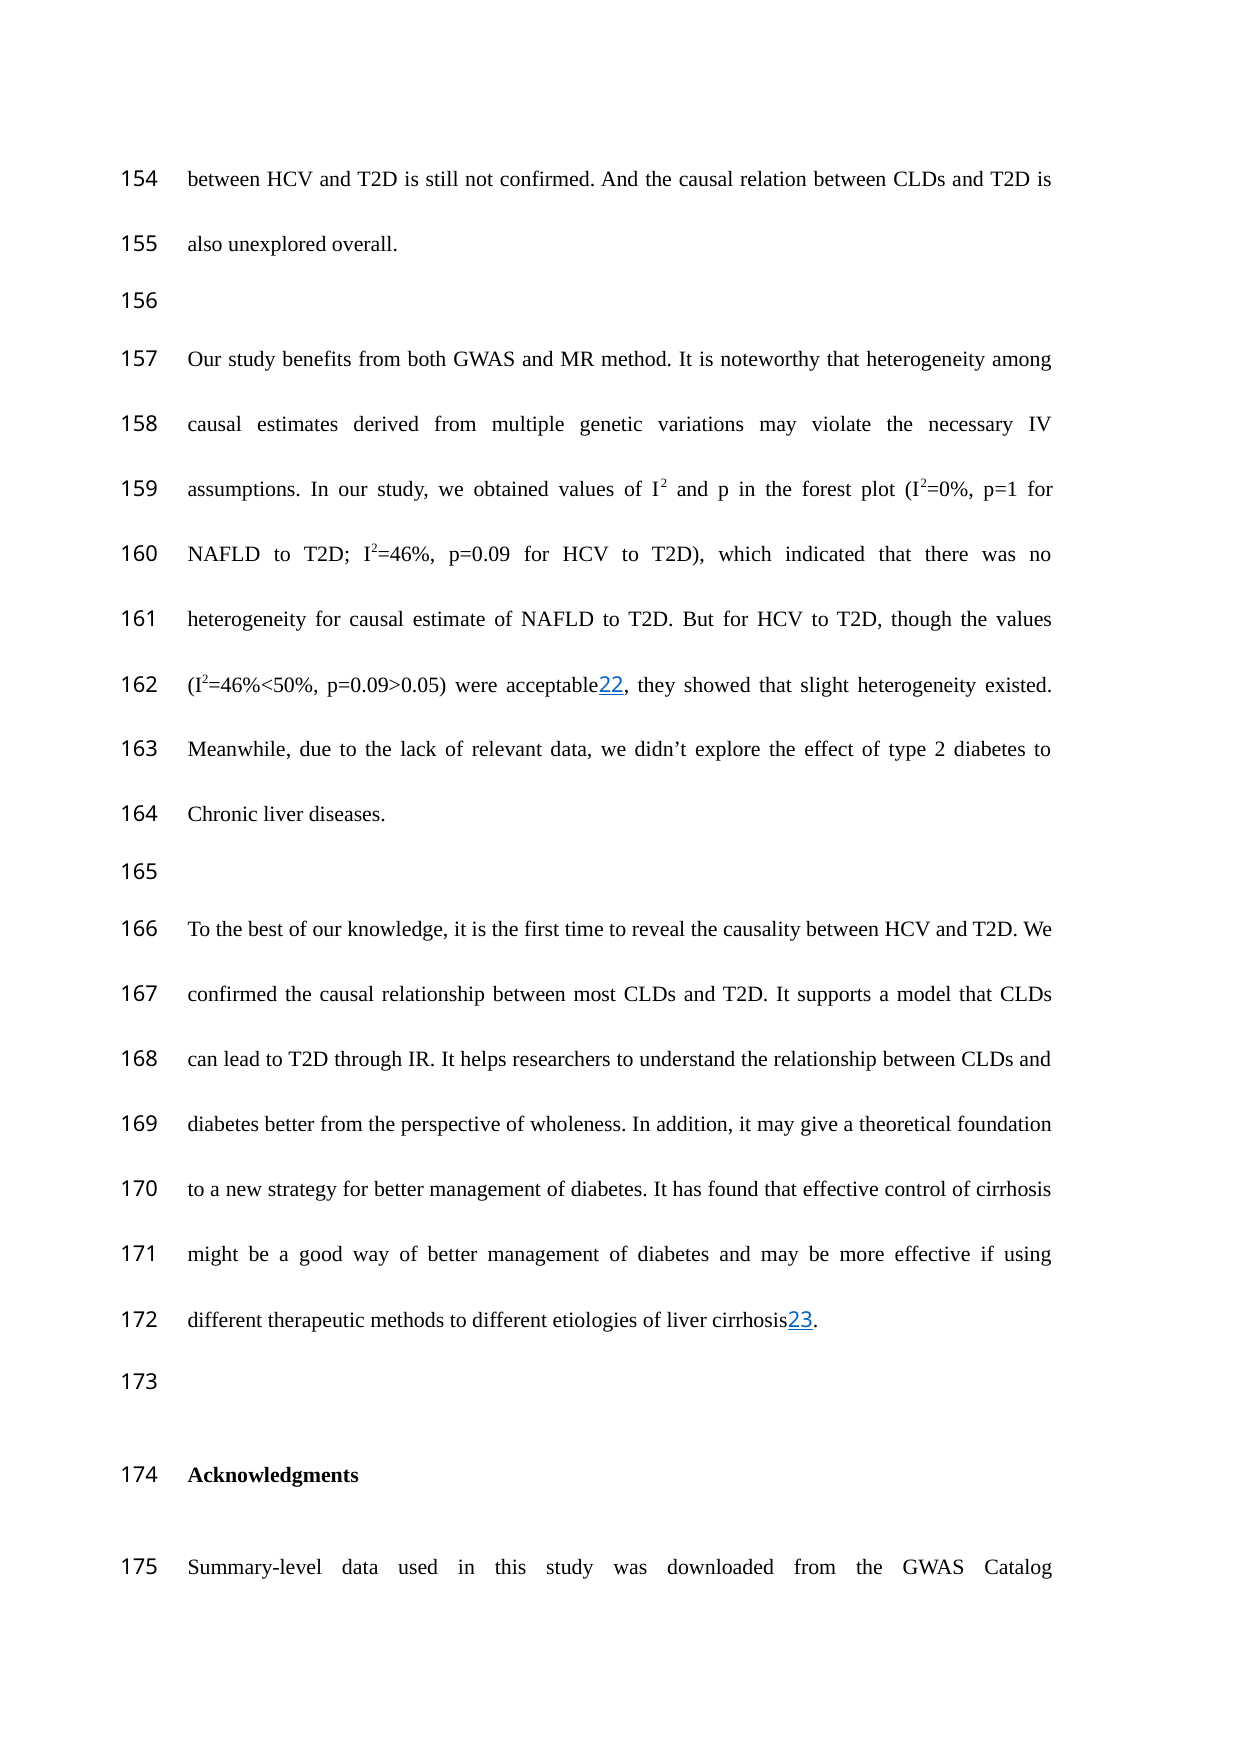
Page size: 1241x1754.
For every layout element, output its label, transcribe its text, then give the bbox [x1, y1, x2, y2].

subtitle Acknowledgments [187, 1458, 1053, 1491]
text To the best of our knowledge, it is the first time to reveal the causality between HCV and T2D. We confirmed the causal relationship between most CLDs and T2D. It supports a model that CLDs can lead to T2D through IR. It helps researchers to understand the relationship between CLDs and diabetes better from the perspective of wholeness. In addition, it may give a theoretical foundation to a new strategy for better management of diabetes. It has found that effective control of cirrhosis might be a good way of better management of diabetes and may be more effective if using different therapeutic methods to different etiologies of liver cirrhosis23. [187, 913, 1053, 1335]
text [187, 1550, 1053, 1583]
text Our study benefits from both GWAS and MR method. It is noteworthy that heterogeneity among causal estimates derived from multiple genetic variations may violate the necessary IV assumptions. In our study, we obtained values of I2 and p in the forest plot (I2=0%, p=1 for NAFLD to T2D; I2=46%, p=0.09 for HCV to T2D), which indicated that there was no heterogeneity for causal estimate of NAFLD to T2D. But for HCV to T2D, though the values (I2=46%<50%, p=0.09>0.05) were acceptable22, they showed that slight heterogeneity existed. Meanwhile, due to the lack of relevant data, we didn’t explore the effect of type 2 diabetes to Chronic liver diseases. [187, 342, 1053, 830]
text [187, 162, 1053, 259]
